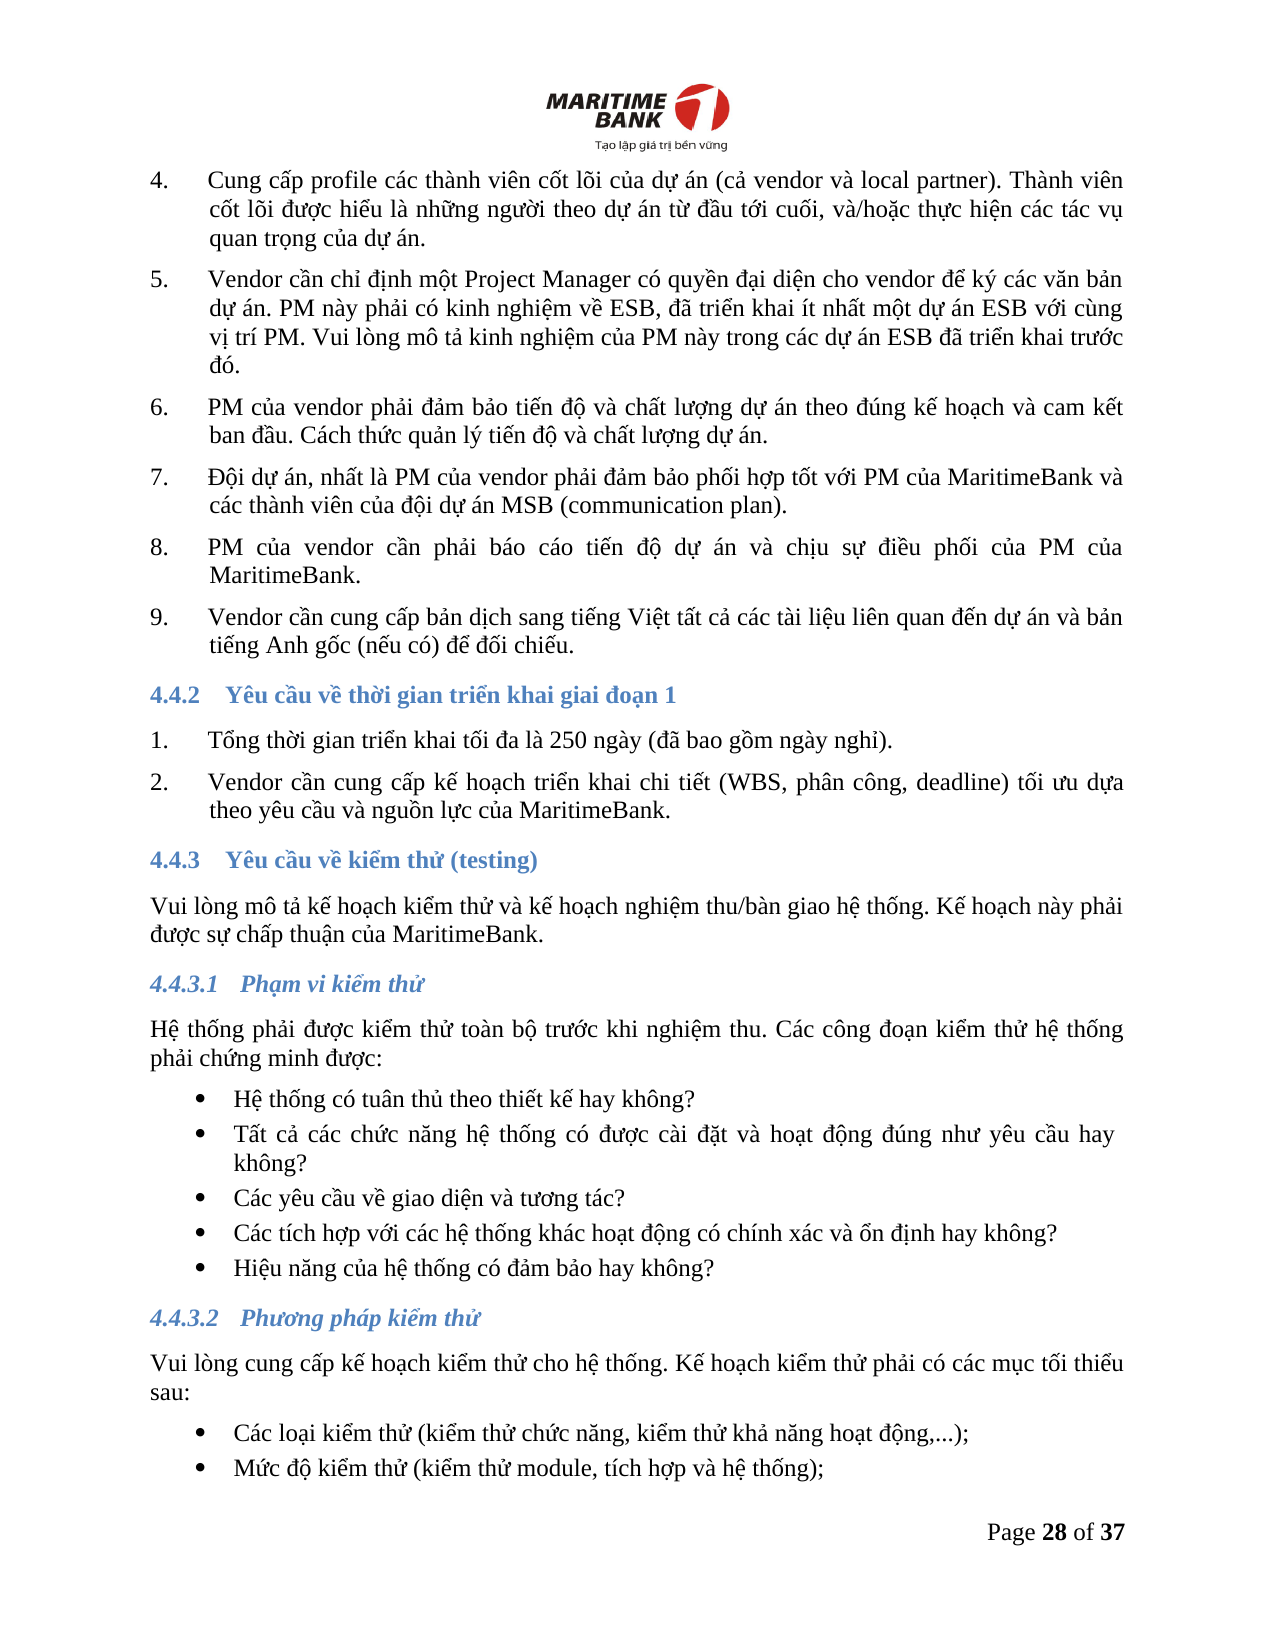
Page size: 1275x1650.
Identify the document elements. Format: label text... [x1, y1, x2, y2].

list Vendor cần cung cấp bản dịch sang tiếng Việt tất cả các tài liệu liên quan đến dự án và bản tiếng Anh gốc (nếu có) để đối chiếu. [150, 602, 1125, 659]
list Tất cả các chức năng hệ thống có được cài đặt và hoạt động đúng như yêu cầu hay không? [196, 1119, 1117, 1177]
subtitle Phương pháp kiểm thử [150, 1303, 1125, 1332]
list Mức độ kiểm thử (kiểm thử module, tích hợp và hệ thống); [196, 1453, 1117, 1482]
list PM của vendor cần phải báo cáo tiến độ dự án và chịu sự điều phối của PM của MaritimeBank. [150, 532, 1125, 589]
list Vendor cần chỉ định một Project Manager có quyền đại diện cho vendor để ký các văn bản dự án. PM này phải có kinh nghiệm về ESB, đã triển khai ít nhất một dự án ESB với cùng vị trí PM. Vui lòng mô tả kinh nghiệm của PM này trong các dự án ESB đã triển khai trước đó. [150, 264, 1125, 379]
list Hệ thống có tuân thủ theo thiết kế hay không? [196, 1084, 1117, 1113]
list PM của vendor phải đảm bảo tiến độ và chất lượng dự án theo đúng kế hoạch và cam kết ban đầu. Cách thức quản lý tiến độ và chất lượng dự án. [150, 392, 1125, 449]
list Cung cấp profile các thành viên cốt lõi của dự án (cả vendor và local partner). Thành viên cốt lõi được hiểu là những người theo dự án từ đầu tới cuối, và/hoặc thực hiện các tác vụ quan trọng của dự án. [150, 166, 1125, 252]
list Vendor cần cung cấp kế hoạch triển khai chi tiết (WBS, phân công, deadline) tối ưu dựa theo yêu cầu và nguồn lực của MaritimeBank. [150, 767, 1125, 824]
list Các yêu cầu về giao diện và tương tác? [196, 1183, 1117, 1212]
subtitle Yêu cầu về kiểm thử (testing) [150, 845, 1125, 874]
list Các tích hợp với các hệ thống khác hoạt động có chính xác và ổn định hay không? [196, 1218, 1117, 1247]
list Đội dự án, nhất là PM của vendor phải đảm bảo phối hợp tốt với PM của MaritimeBank và các thành viên của đội dự án MSB (communication plan). [150, 462, 1125, 519]
list Tổng thời gian triển khai tối đa là 250 ngày (đã bao gồm ngày nghỉ). [150, 726, 1125, 754]
list Các loại kiểm thử (kiểm thử chức năng, kiểm thử khả năng hoạt động,...); [196, 1418, 1117, 1447]
subtitle Phạm vi kiểm thử [150, 969, 1125, 998]
list Hiệu năng của hệ thống có đảm bảo hay không? [196, 1253, 1117, 1282]
list Vui lòng cung cấp kế hoạch kiểm thử cho hệ thống. Kế hoạch kiểm thử phải có các mục tối thiểu sau: [150, 1348, 1125, 1406]
list Vui lòng mô tả kế hoạch kiểm thử và kế hoạch nghiệm thu/bàn giao hệ thống. Kế hoạch này phải được sự chấp thuận của MaritimeBank. [150, 891, 1125, 948]
subtitle Yêu cầu về thời gian triển khai giai đoạn 1 [150, 680, 1125, 709]
list Hệ thống phải được kiểm thử toàn bộ trước khi nghiệm thu. Các công đoạn kiểm thử hệ thống phải chứng minh được: [150, 1014, 1125, 1072]
picture [537, 75, 738, 166]
